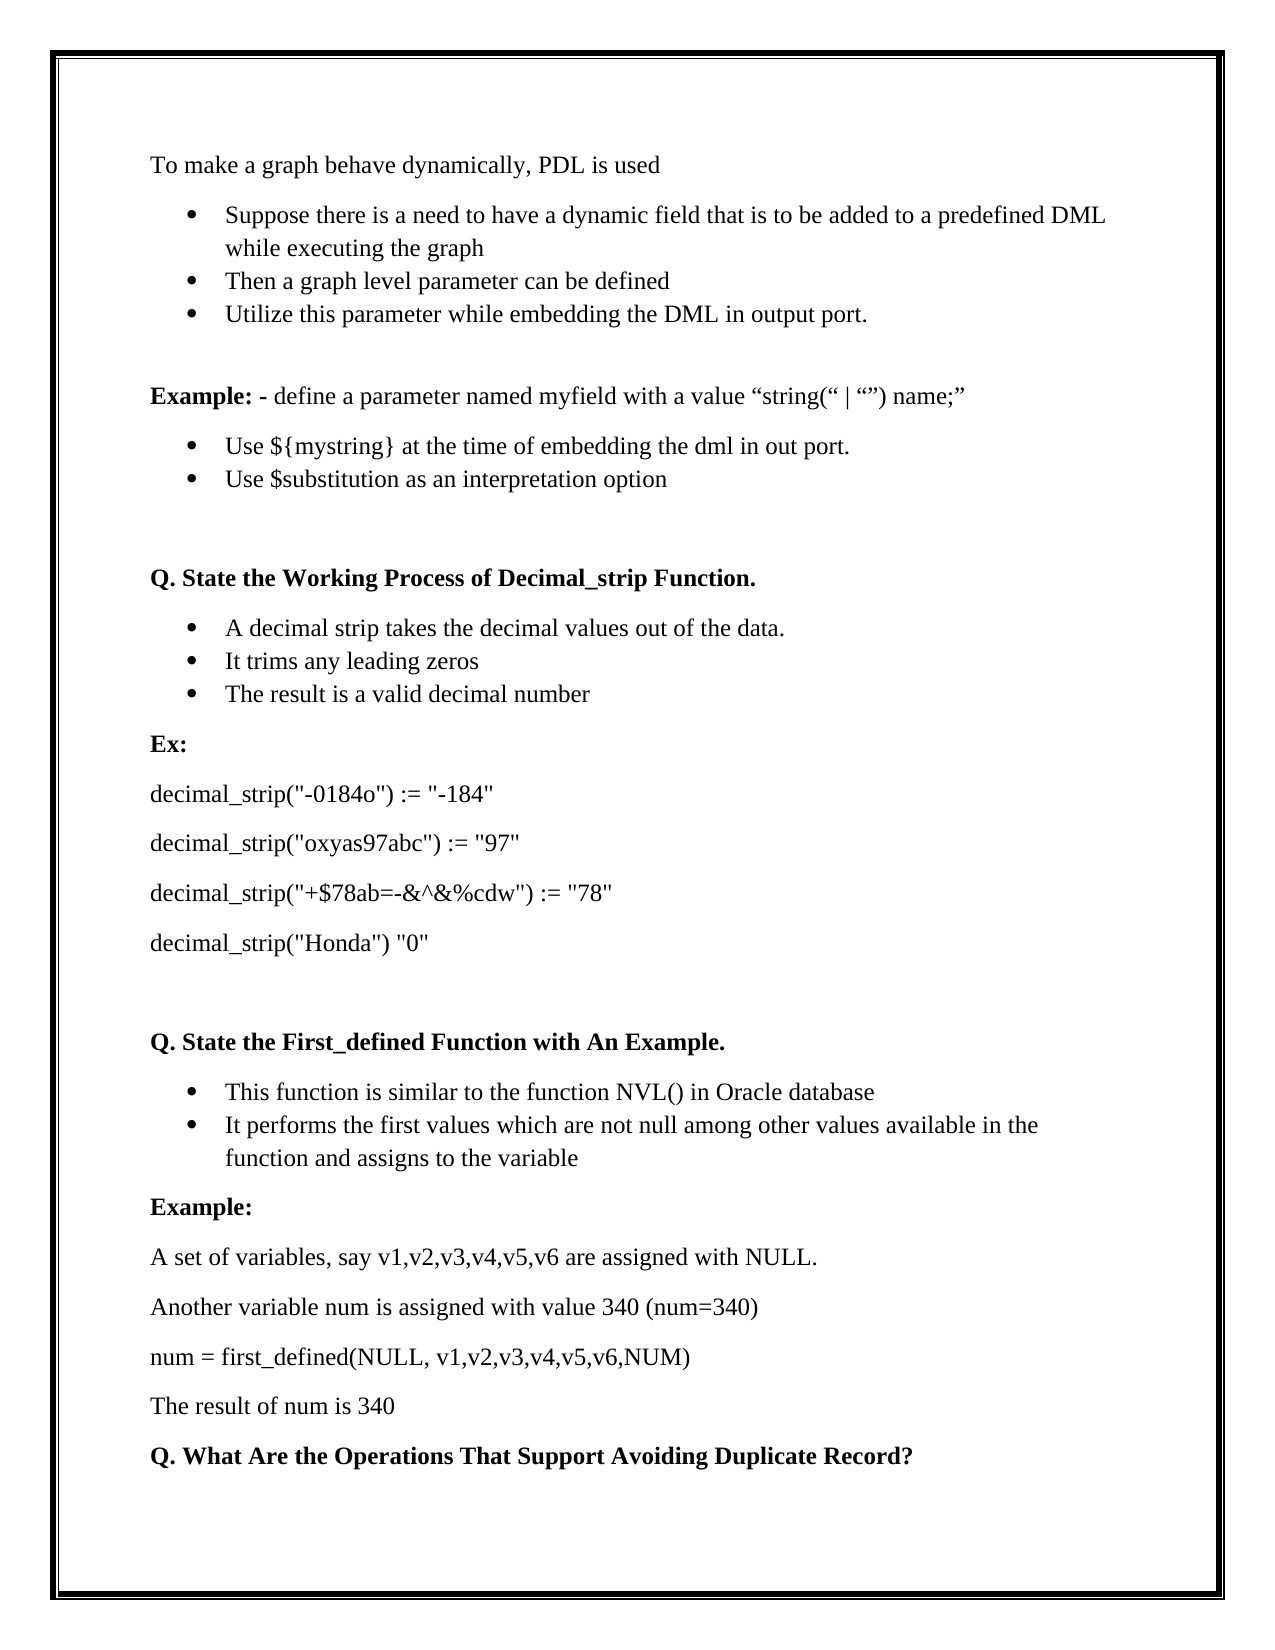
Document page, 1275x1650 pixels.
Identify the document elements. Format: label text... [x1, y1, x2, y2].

text To make a graph behave dynamically, PDL is used [150, 150, 1125, 179]
text Q. State the Working Process of Decimal_strip Function. [150, 563, 1125, 592]
text decimal_strip("+$78ab=-&^&%cdw") := "78" [150, 878, 1125, 907]
text Example: [150, 1192, 1125, 1221]
text decimal_strip("Honda") "0" [150, 928, 1125, 956]
text num = first_defined(NULL, v1,v2,v3,v4,v5,v6,NUM) [150, 1342, 1125, 1370]
text decimal_strip("oxyas97abc") := "97" [150, 828, 1125, 857]
list It trims any leading zeros [187, 646, 1125, 675]
list Use $substitution as an interpretation option [187, 464, 1125, 493]
text Example: - define a parameter named myfield with a value “string(“ | “”) name;” [150, 381, 1125, 410]
text Another variable num is assigned with value 340 (num=340) [150, 1292, 1125, 1321]
text A set of variables, say v1,v2,v3,v4,v5,v6 are assigned with NULL. [150, 1242, 1125, 1271]
list The result is a valid decimal number [187, 679, 1125, 708]
list Suppose there is a need to have a dynamic field that is to be added to a predefined DML while executing the graph [187, 200, 1125, 261]
text Q. What Are the Operations That Support Avoiding Duplicate Record? [150, 1441, 1125, 1470]
list Then a graph level parameter can be defined [187, 266, 1125, 294]
list This function is similar to the function NVL() in Oracle database [187, 1077, 1125, 1106]
text The result of num is 340 [150, 1391, 1125, 1420]
text Ex: [150, 729, 1125, 758]
list A decimal strip takes the decimal values out of the data. [187, 613, 1125, 642]
list Utilize this parameter while embedding the DML in output port. [187, 299, 1125, 327]
list Use ${mystring} at the time of embedding the dml in out port. [187, 431, 1125, 460]
text decimal_strip("-0184o") := "-184" [150, 779, 1125, 807]
list It performs the first values which are not null among other values available in the function and assigns to the variable [187, 1110, 1125, 1172]
text Q. State the First_defined Function with An Example. [150, 1027, 1125, 1056]
